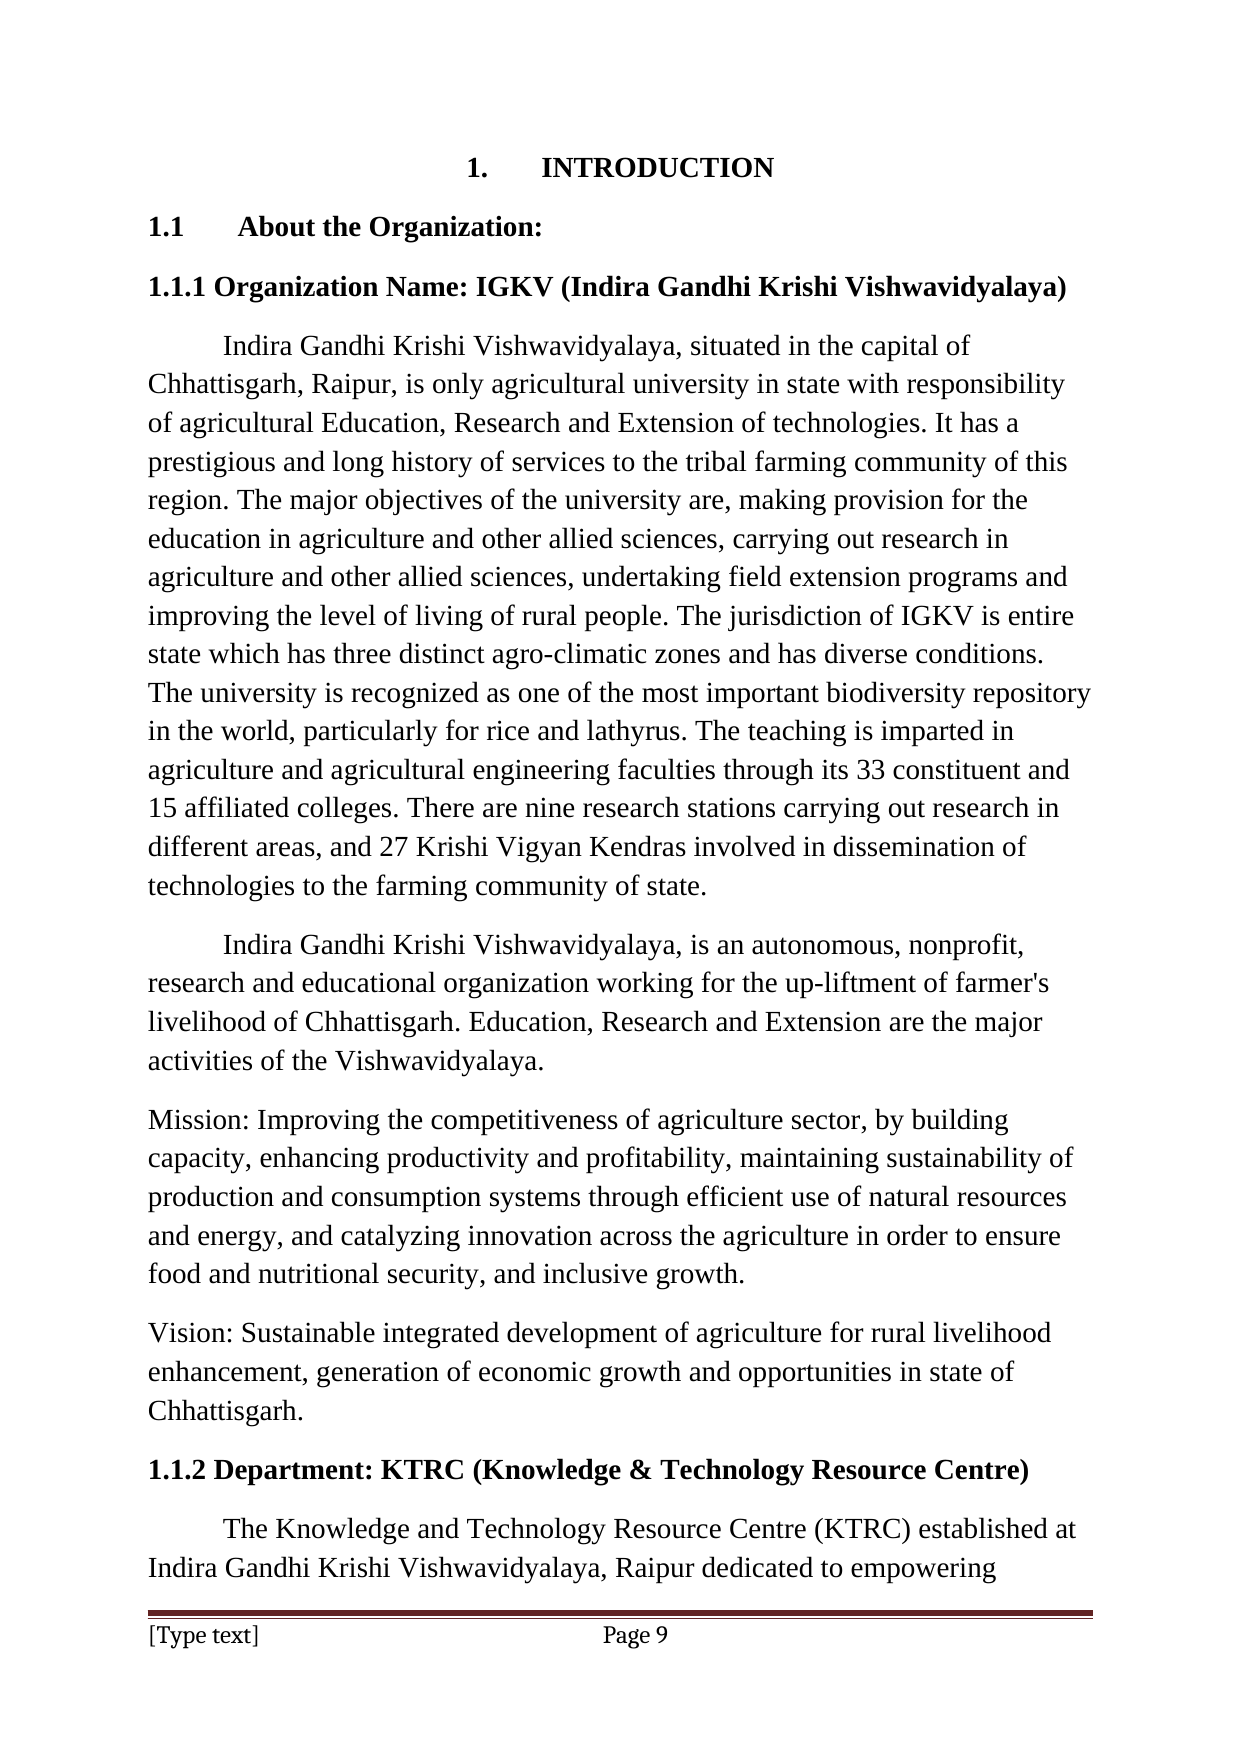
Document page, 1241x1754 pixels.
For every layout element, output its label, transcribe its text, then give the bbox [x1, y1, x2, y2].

text Vision: Sustainable integrated development of agriculture for rural livelihood enhancement, generation of economic growth and opportunities in state of Chhattisgarh. [148, 1316, 1093, 1426]
text 1. INTRODUCTION [148, 150, 1093, 183]
text Indira Gandhi Krishi Vishwavidyalaya, is an autonomous, nonprofit, research and educational organization working for the up-liftment of farmer's livelihood of Chhattisgarh. Education, Research and Extension are the major activities of the Vishwavidyalaya. [148, 927, 1093, 1076]
text 1.1.2 Department: KTRC (Knowledge & Technology Resource Centre) [148, 1452, 1093, 1486]
text 1.1.1 Organization Name: IGKV (Indira Gandhi Krishi Vishwavidyalaya) [148, 269, 1093, 302]
text 1.1 About the Organization: [148, 209, 1093, 243]
text Mission: Improving the competitiveness of agriculture sector, by building capacity, enhancing productivity and profitability, maintaining sustainability of production and consumption systems through efficient use of natural resources and energy, and catalyzing innovation across the agriculture in order to ensure food and nutritional security, and inclusive growth. [148, 1102, 1093, 1290]
text Indira Gandhi Krishi Vishwavidyalaya, situated in the capital of Chhattisgarh, Raipur, is only agricultural university in state with responsibility of agricultural Education, Research and Extension of technologies. It has a prestigious and long history of services to the tribal farming community of this region. The major objectives of the university are, making provision for the education in agriculture and other allied sciences, carrying out research in agriculture and other allied sciences, undertaking field extension programs and improving the level of living of rural people. The jurisdiction of IGKV is entire state which has three distinct agro-climatic zones and has diverse conditions. The university is recognized as one of the most important biodiversity repository in the world, particularly for rice and lathyrus. The teaching is imparted in agriculture and agricultural engineering faculties through its 33 constituent and 15 affiliated colleges. There are nine research stations carrying out research in different areas, and 27 Krishi Vigyan Kendras involved in dissemination of technologies to the farming community of state. [148, 328, 1093, 901]
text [148, 1511, 1093, 1583]
